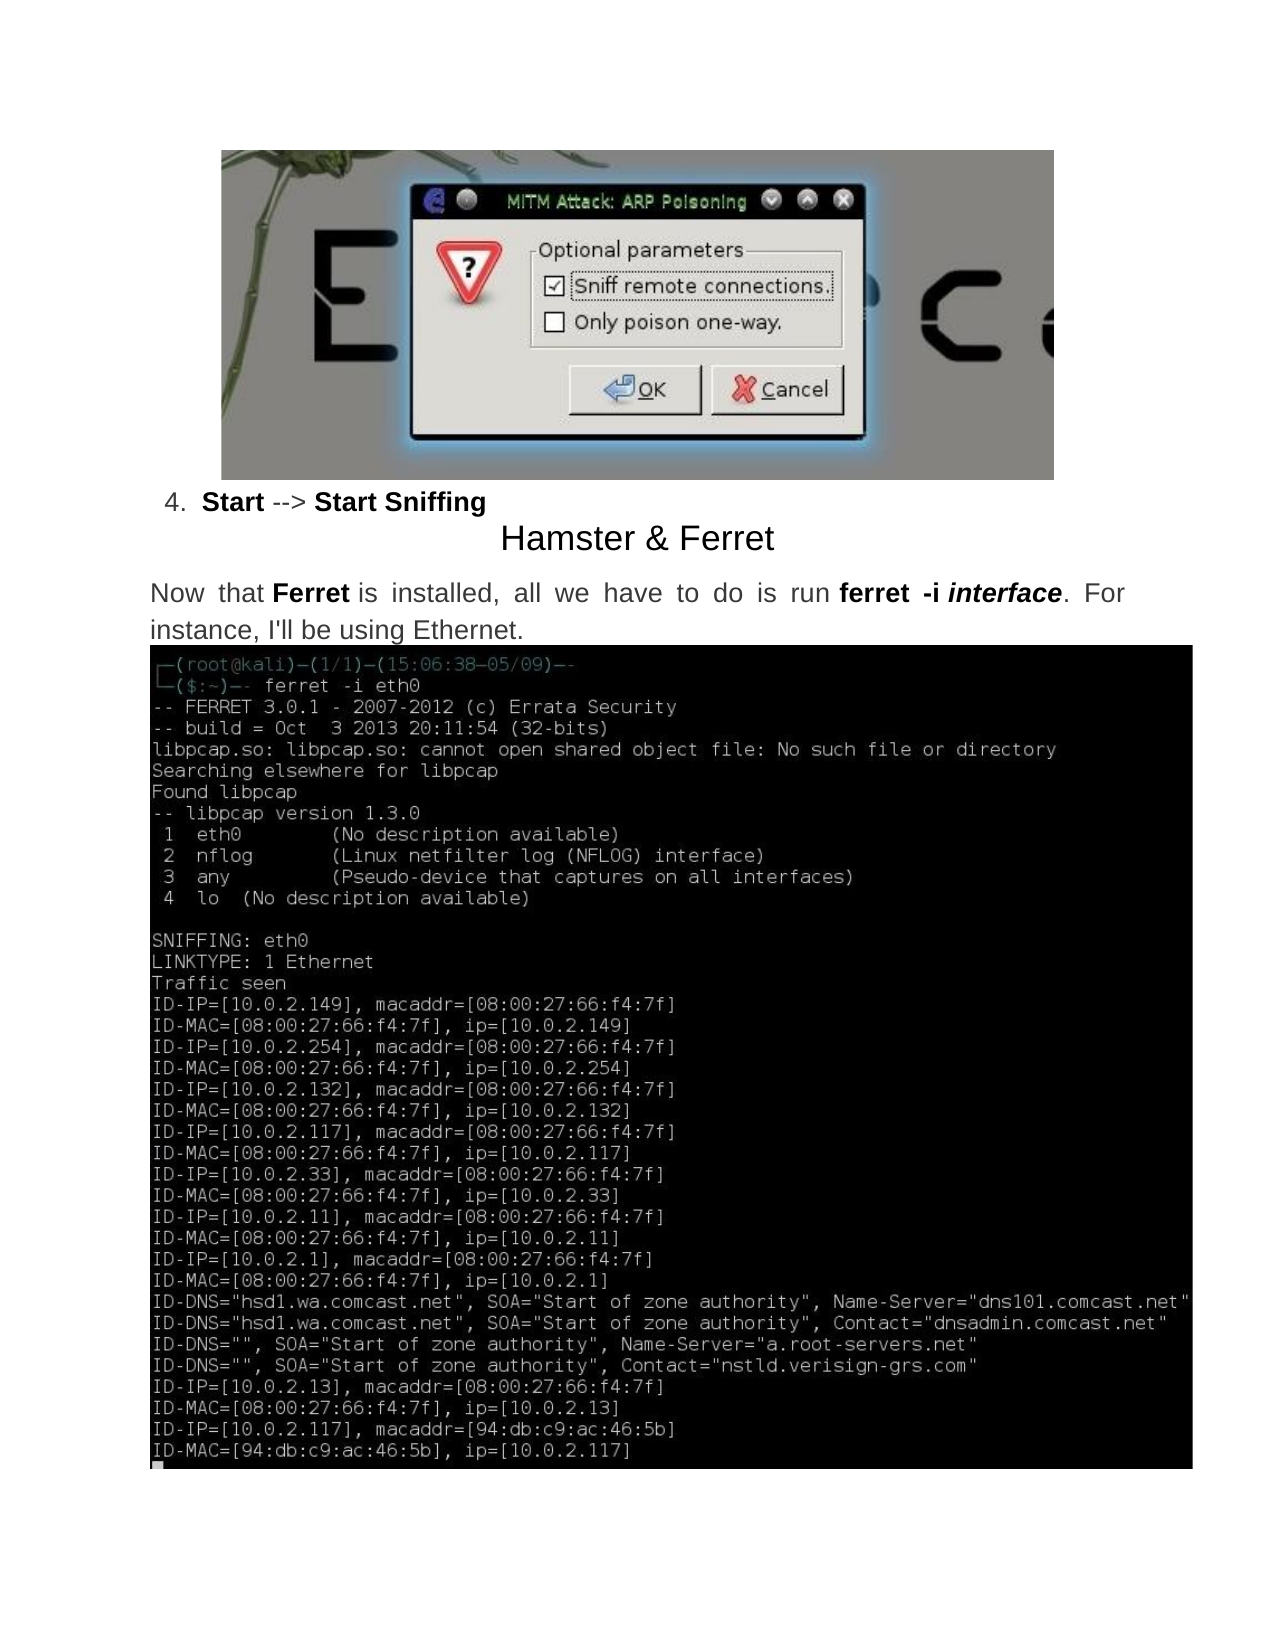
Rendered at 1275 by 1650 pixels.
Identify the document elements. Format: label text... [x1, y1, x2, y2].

text Now that Ferret is installed, all we have to do is run ferret -i interface. For instance, I'll be using Ethernet. [150, 570, 1125, 645]
text Hamster & Ferret [150, 517, 1125, 558]
picture [150, 645, 1193, 1469]
list Start --> Start Sniffing [164, 480, 1125, 517]
picture [221, 150, 1054, 480]
